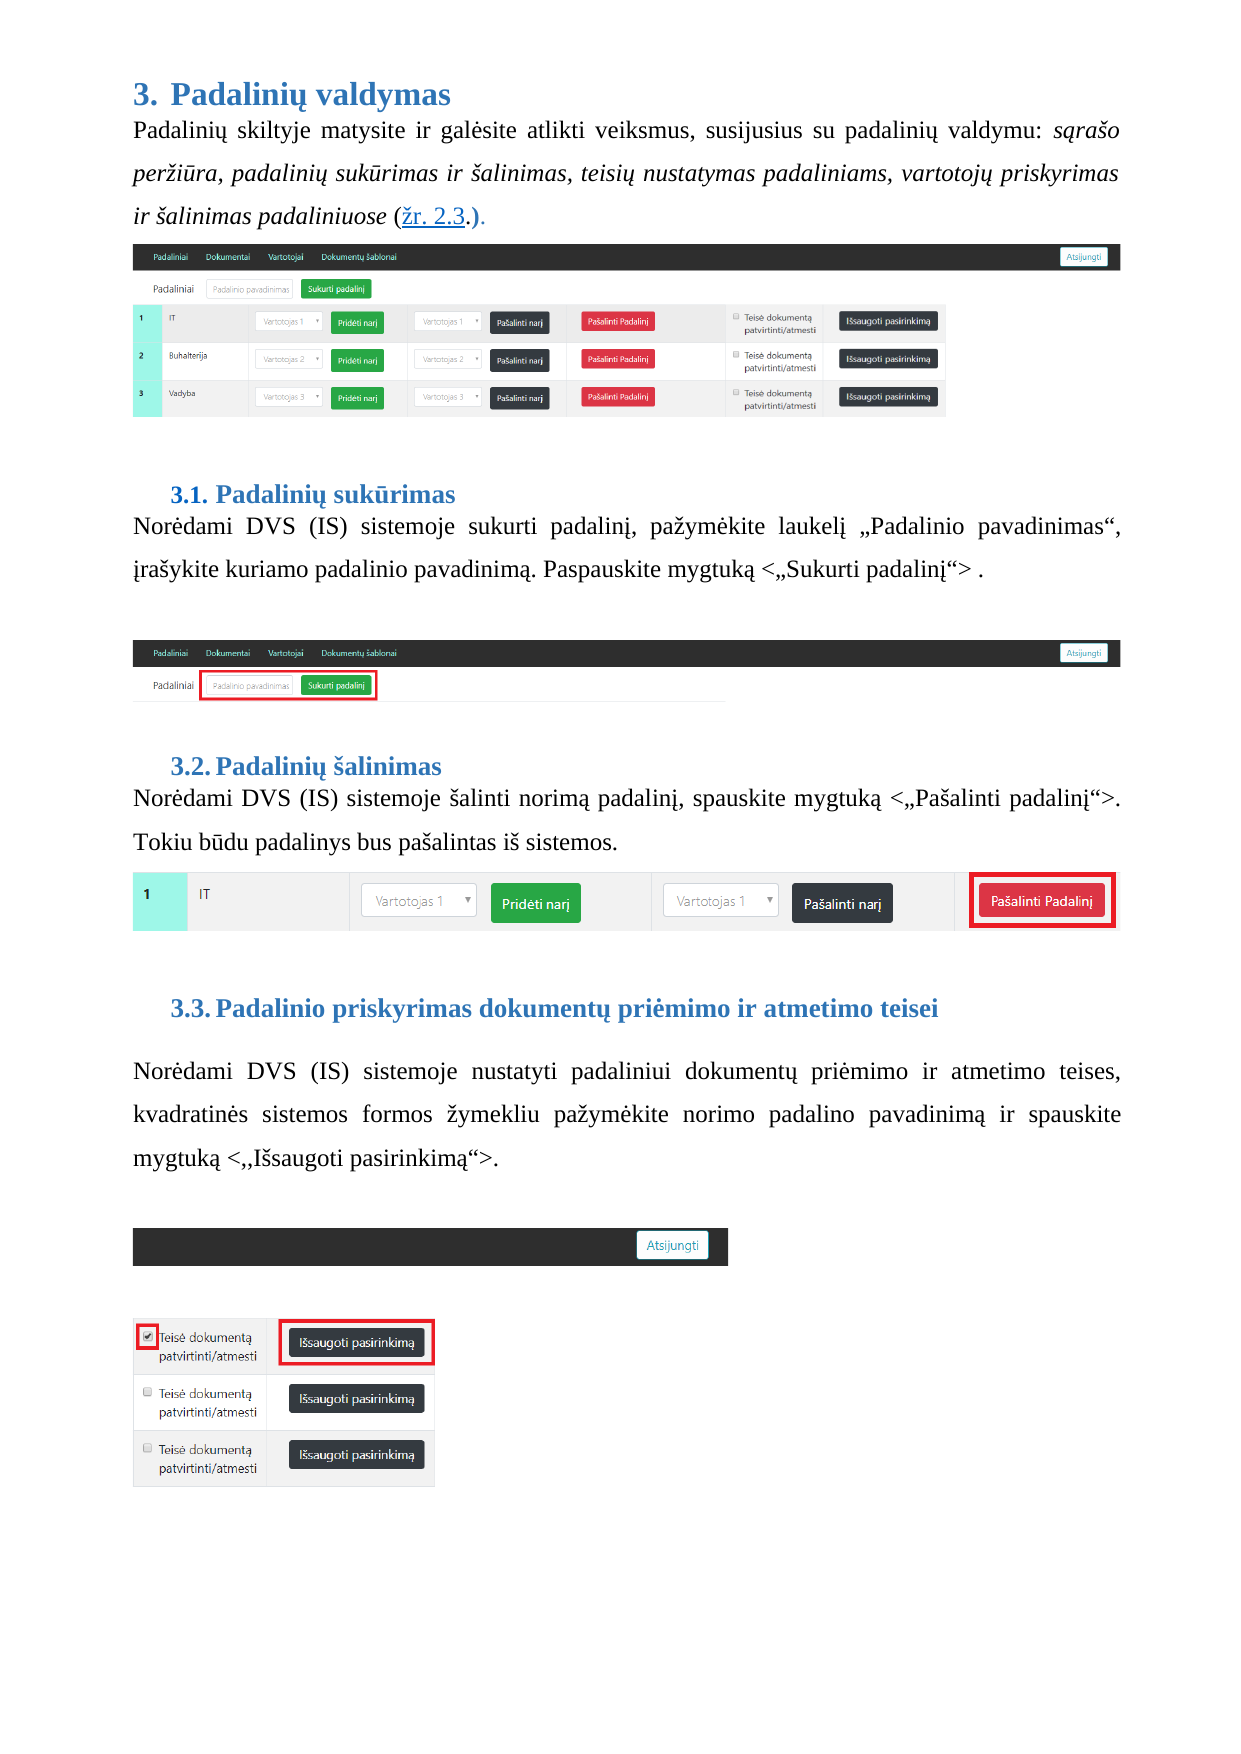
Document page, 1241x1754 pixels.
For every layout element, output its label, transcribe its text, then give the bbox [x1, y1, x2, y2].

subtitle Padalinių šalinimas [170, 750, 1122, 781]
text Norėdami DVS (IS) sistemoje šalinti norimą padalinį, spauskite mygtuką <„Pašalinti padalinį“>. Tokiu būdu padalinys bus pašalintas iš sistemos. [133, 783, 1122, 855]
text Norėdami DVS (IS) sistemoje sukurti padalinį, pažymėkite laukelį „Padalinio pavadinimas“, įrašykite kuriamo padalinio pavadinimą. Paspauskite mygtuką <„Sukurti padalinį“> . [133, 511, 1122, 583]
picture [132, 869, 1121, 931]
subtitle Padalinio priskyrimas dokumentų priėmimo ir atmetimo teisei [170, 992, 1122, 1023]
text Norėdami DVS (IS) sistemoje nustatyti padaliniui dokumentų priėmimo ir atmetimo teises, kvadratinės sistemos formos žymekliu pažymėkite norimo padalino pavadinimą ir spauskite mygtuką <,,Išsaugoti pasirinkimą“>. [133, 1056, 1122, 1171]
subtitle Padalinių sukūrimas [170, 478, 1122, 509]
picture [132, 640, 1121, 702]
picture [132, 244, 1121, 417]
picture [132, 1228, 729, 1492]
text Padalinių skiltyje matysite ir galėsite atlikti veiksmus, susijusius su padalinių valdymu: sąrašo peržiūra, padalinių sukūrimas ir šalinimas, teisių nustatymas padaliniams, vartotojų priskyrimas ir šalinimas padaliniuose (žr. 2.3.). [133, 115, 1122, 230]
subtitle Padalinių valdymas [133, 74, 1122, 112]
